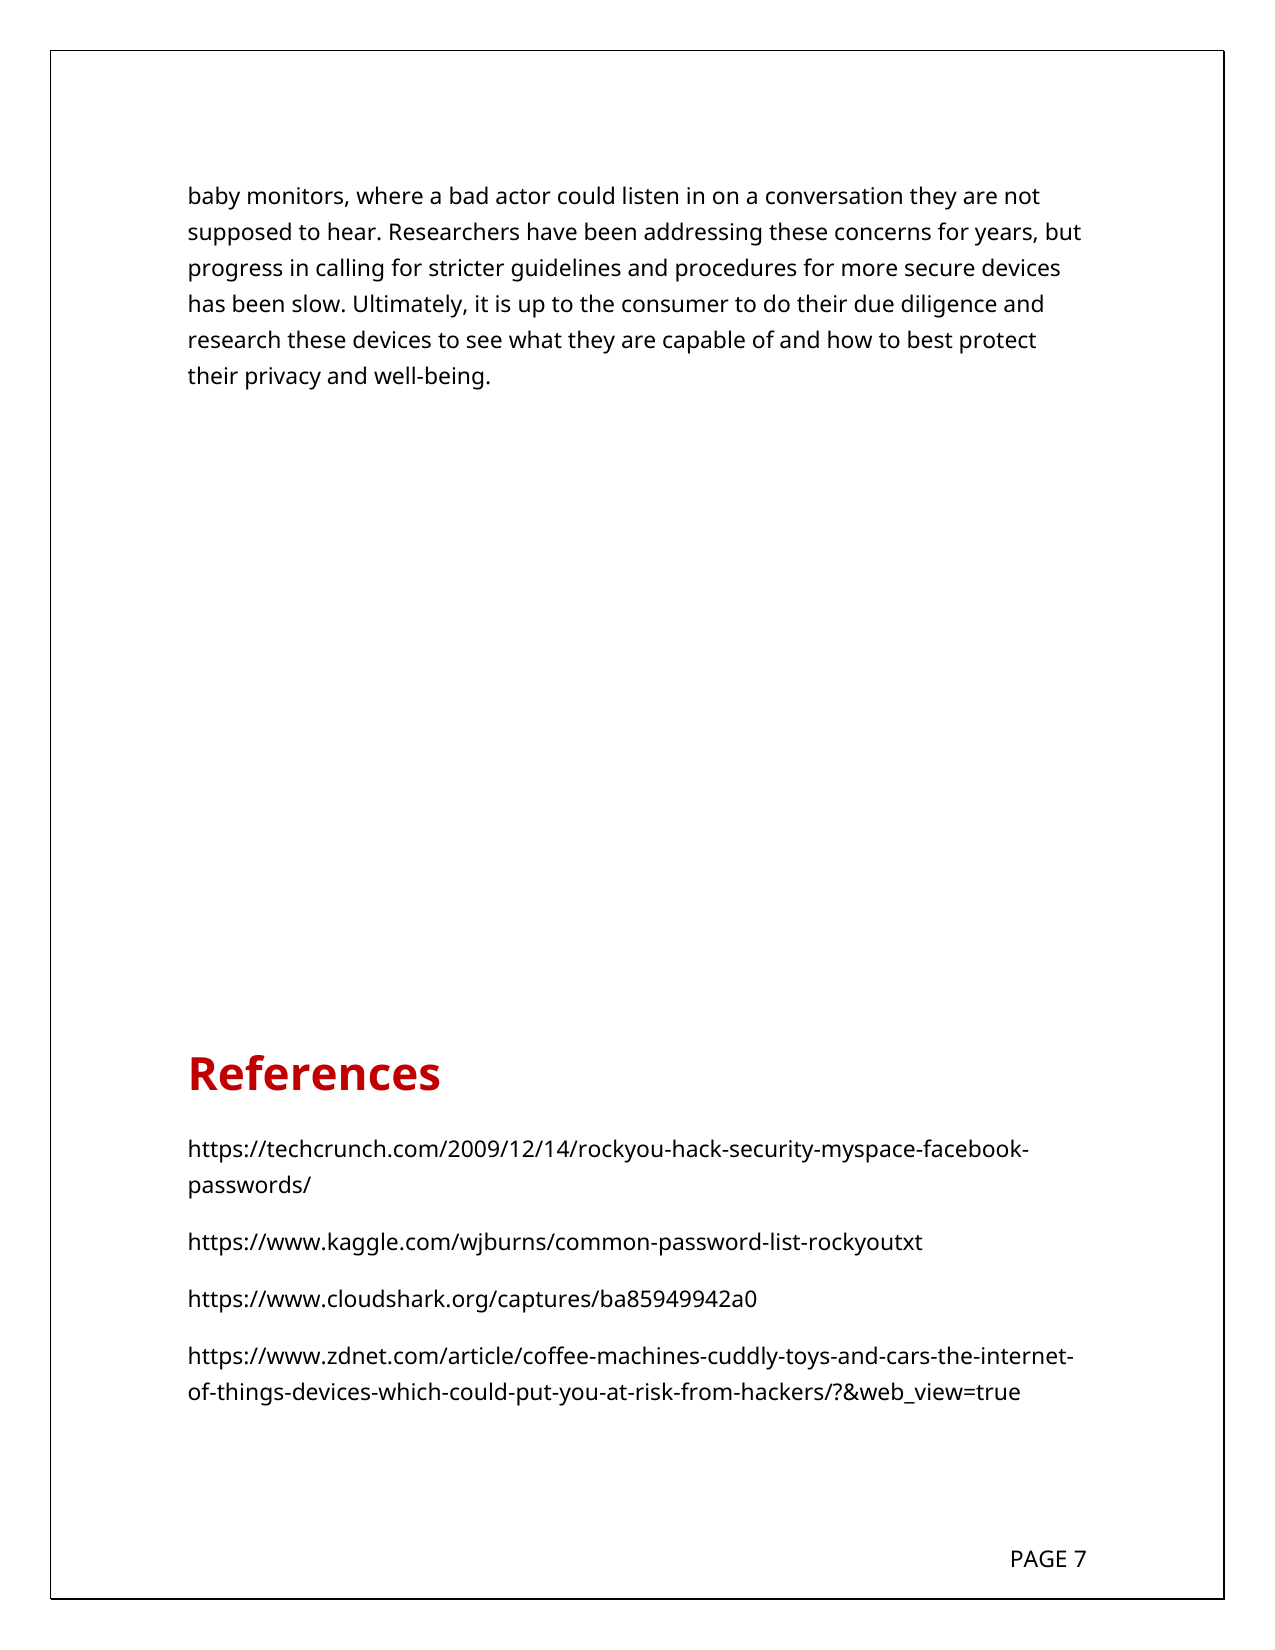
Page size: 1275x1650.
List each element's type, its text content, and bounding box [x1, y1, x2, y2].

text References [187, 1041, 1086, 1103]
text https://www.zdnet.com/article/coffee-machines-cuddly-toys-and-cars-the-internet-of-things-devices-which-could-put-you-at-risk-from-hackers/?&web_view=true [187, 1340, 1086, 1407]
text https://techcrunch.com/2009/12/14/rockyou-hack-security-myspace-facebook-passwords/ [187, 1133, 1086, 1201]
text https://www.cloudshark.org/captures/ba85949942a0 [187, 1283, 1086, 1314]
text https://www.kaggle.com/wjburns/common-password-list-rockyoutxt [187, 1226, 1086, 1257]
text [187, 180, 1086, 391]
